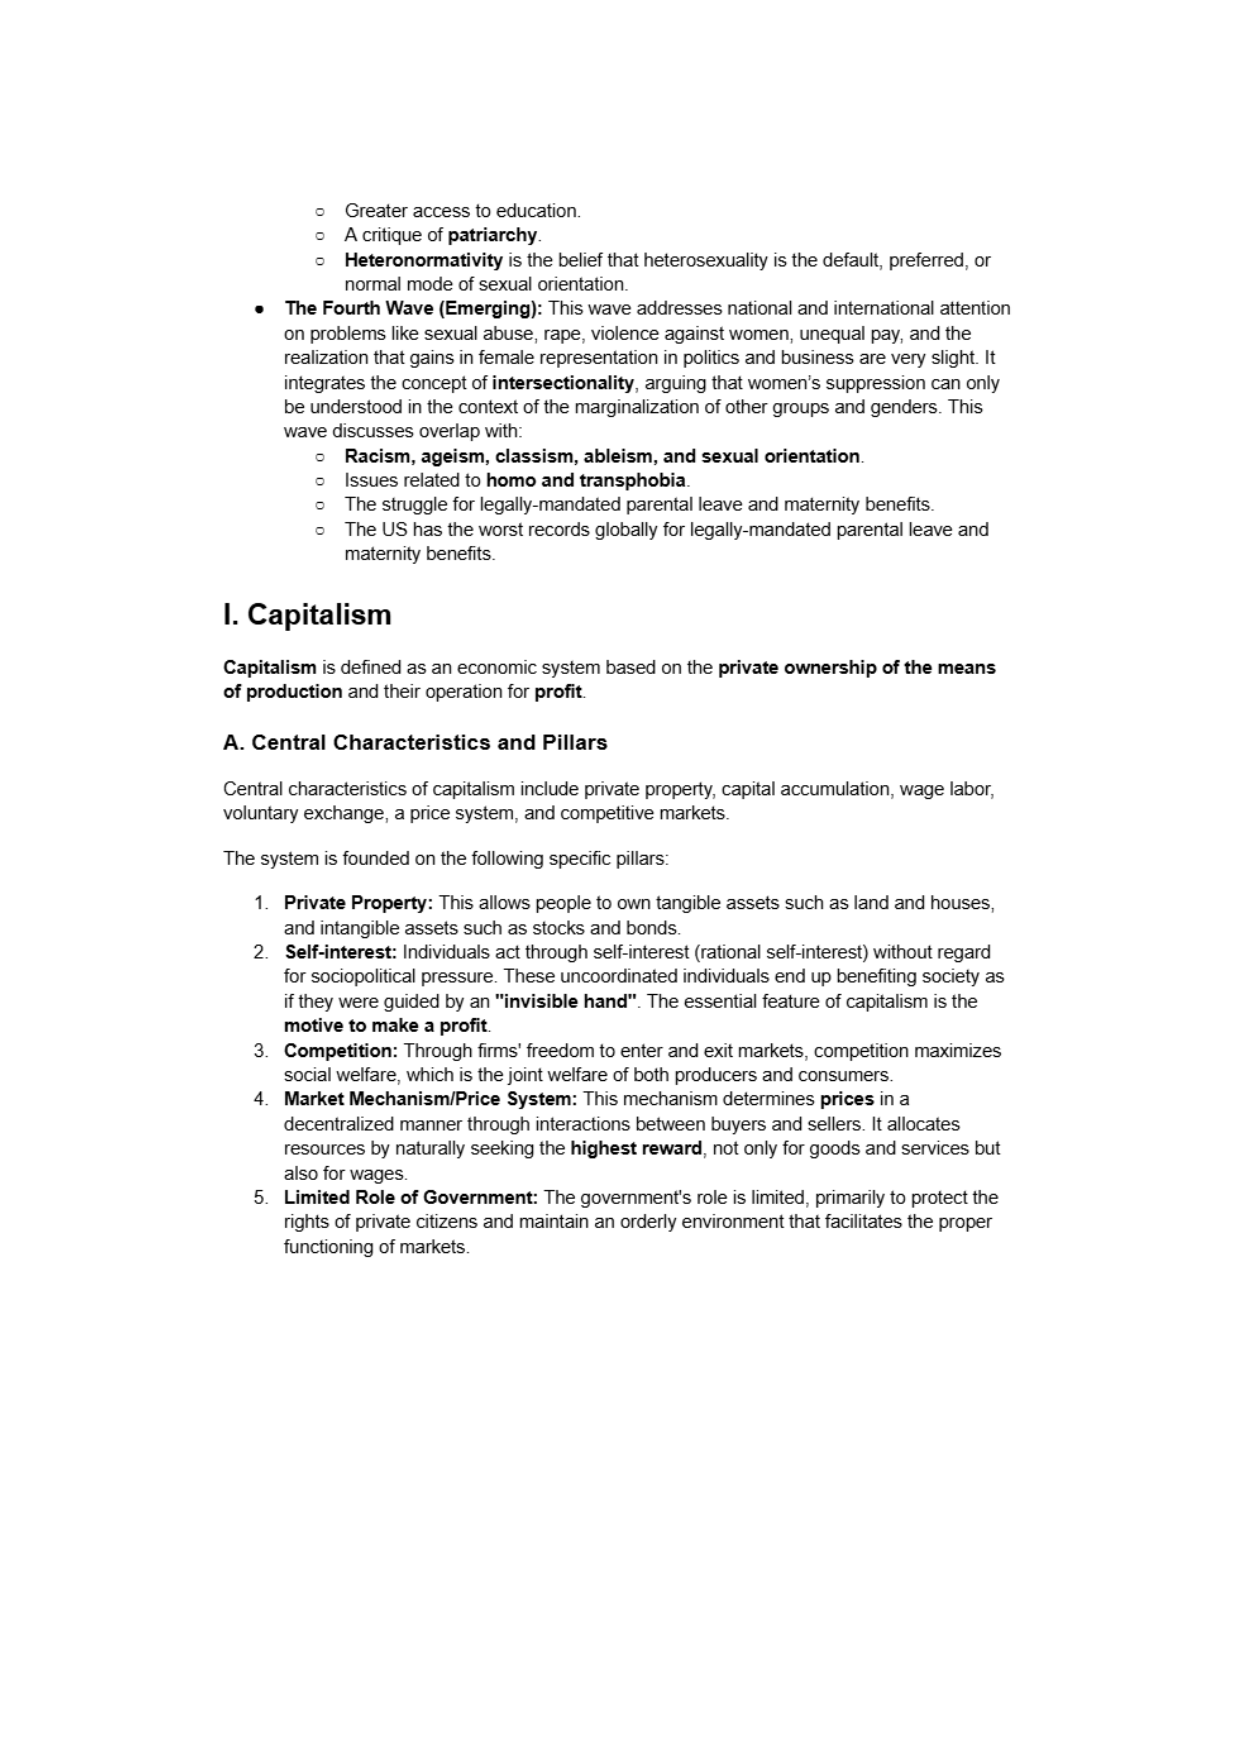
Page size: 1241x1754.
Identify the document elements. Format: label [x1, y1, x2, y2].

picture [150, 150, 1091, 1266]
